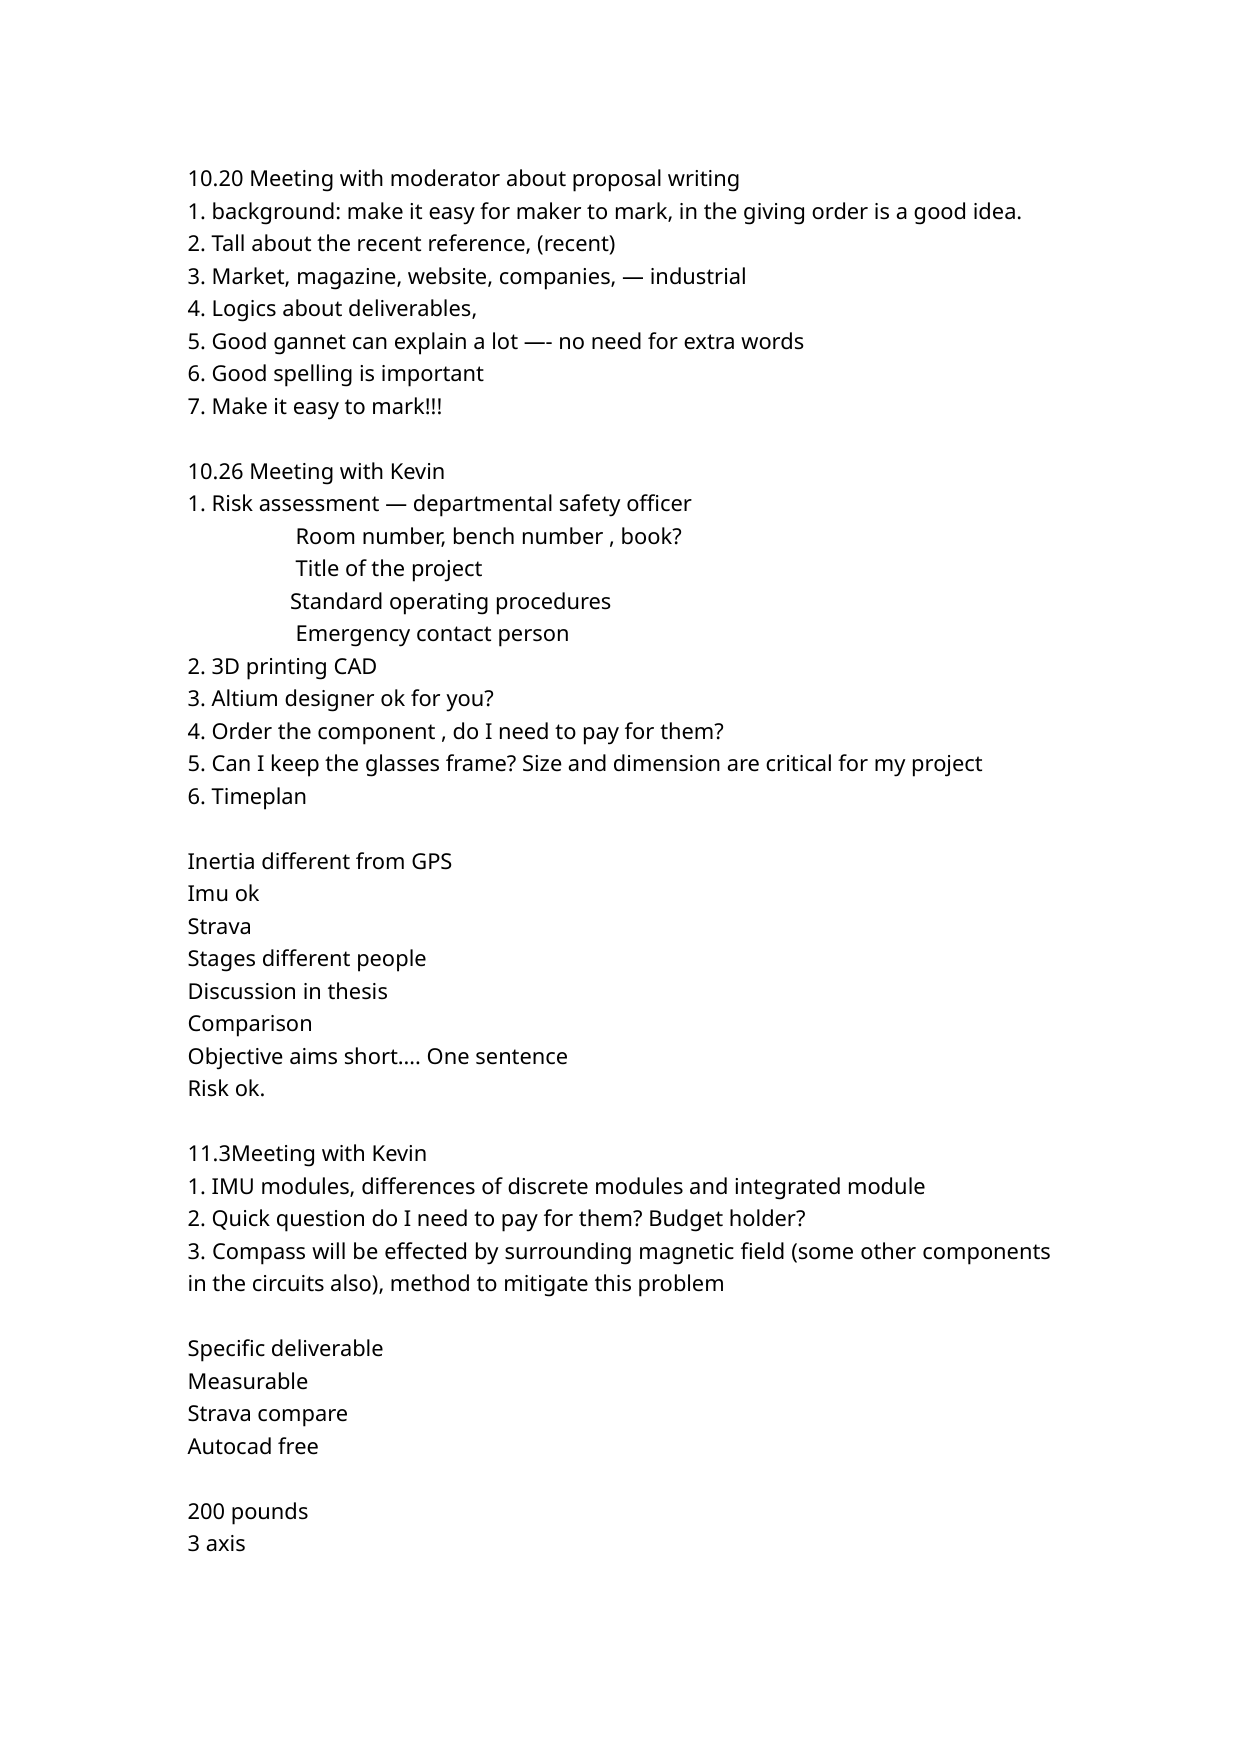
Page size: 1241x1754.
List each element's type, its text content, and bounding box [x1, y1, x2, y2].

text Autocad free [187, 1429, 1053, 1462]
text 6. Timeplan [187, 779, 1053, 812]
text Imu ok [187, 877, 1053, 909]
text 1. IMU modules, differences of discrete modules and integrated module [187, 1169, 1053, 1202]
text 5. Good gannet can explain a lot —- no need for extra words [187, 324, 1053, 357]
text 2. Quick question do I need to pay for them? Budget holder? [187, 1202, 1053, 1234]
text Strava compare [187, 1397, 1053, 1429]
text 6. Good spelling is important [187, 357, 1053, 389]
text Measurable [187, 1364, 1053, 1397]
text 2. Tall about the recent reference, (recent) [187, 227, 1053, 259]
text 11.3Meeting with Kevin [187, 1137, 1053, 1169]
text 2. 3D printing CAD [187, 649, 1053, 682]
text 7. Make it easy to mark!!! [187, 389, 1053, 422]
text Emergency contact person [187, 617, 1053, 649]
text Strava [187, 909, 1053, 942]
text Discussion in thesis [187, 974, 1053, 1007]
text 10.26 Meeting with Kevin [187, 454, 1053, 487]
text 3 axis [187, 1527, 1053, 1559]
text 3. Compass will be effected by surrounding magnetic field (some other components in the circuits also), method to mitigate this problem [187, 1234, 1053, 1299]
text Risk ok. [187, 1072, 1053, 1104]
text Inertia different from GPS [187, 844, 1053, 877]
text 10.20 Meeting with moderator about proposal writing [187, 162, 1053, 194]
text Standard operating procedures [187, 584, 1053, 617]
text 5. Can I keep the glasses frame? Size and dimension are critical for my project [187, 747, 1053, 779]
text 1. background: make it easy for maker to mark, in the giving order is a good idea. [187, 194, 1053, 227]
text Specific deliverable [187, 1332, 1053, 1364]
text Stages different people [187, 942, 1053, 974]
text 3. Altium designer ok for you? [187, 682, 1053, 714]
text Room number, bench number , book? [187, 519, 1053, 552]
text 3. Market, magazine, website, companies, — industrial [187, 259, 1053, 292]
text 4. Logics about deliverables, [187, 292, 1053, 324]
text 4. Order the component , do I need to pay for them? [187, 714, 1053, 747]
text 1. Risk assessment — departmental safety officer [187, 487, 1053, 519]
text Objective aims short…. One sentence [187, 1039, 1053, 1072]
text Comparison [187, 1007, 1053, 1039]
text Title of the project [187, 552, 1053, 584]
text 200 pounds [187, 1494, 1053, 1527]
